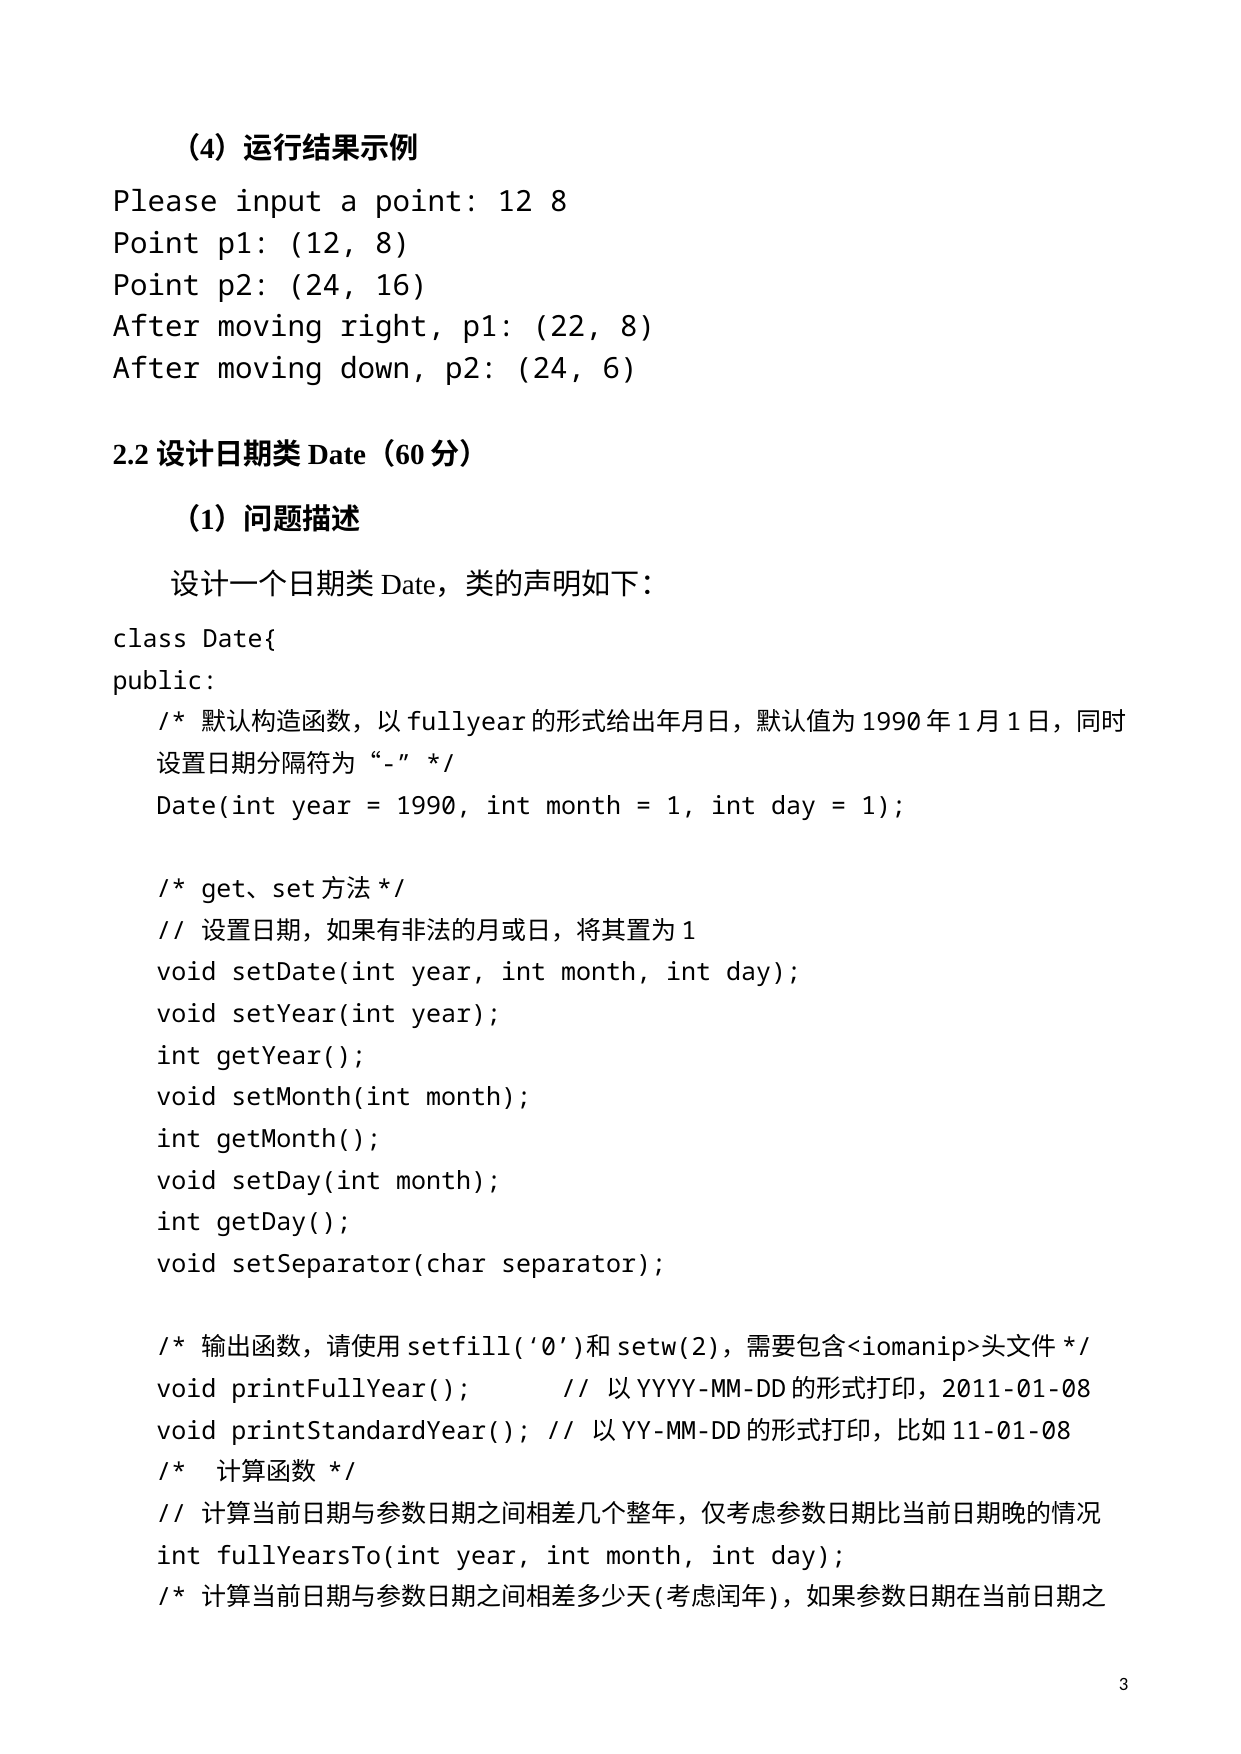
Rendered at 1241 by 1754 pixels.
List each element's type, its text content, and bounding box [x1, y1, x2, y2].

text void setMonth(int month); [156, 1072, 1128, 1114]
text void setDate(int year, int month, int day); [156, 947, 1128, 989]
text /* 默认构造函数，以fullyear的形式给出年月日，默认值为1990年1月1日，同时设置日期分隔符为“-” */ [156, 697, 1128, 781]
text // 设置日期，如果有非法的月或日，将其置为1 [156, 906, 1128, 947]
text Please input a point: 12 8 [112, 178, 1128, 220]
text class Date{ [112, 614, 1128, 656]
text （1）问题描述 [112, 484, 1128, 549]
text void printFullYear(); // 以YYYY-MM-DD的形式打印，2011-01-08 [156, 1364, 1128, 1406]
text After moving down, p2: (24, 6) [112, 345, 1128, 387]
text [156, 1572, 1128, 1614]
text /* get、set方法 */ [156, 864, 1128, 906]
subtitle 设计日期类Date（60分） [112, 419, 1128, 484]
text // 计算当前日期与参数日期之间相差几个整年，仅考虑参数日期比当前日期晚的情况 [156, 1489, 1128, 1531]
text public: [112, 656, 1128, 697]
text int getMonth(); [156, 1114, 1128, 1156]
text void setYear(int year); [156, 989, 1128, 1031]
text int getYear(); [156, 1031, 1128, 1072]
text void setDay(int month); [156, 1156, 1128, 1197]
text int getDay(); [156, 1197, 1128, 1239]
text void printStandardYear(); // 以YY-MM-DD的形式打印，比如11-01-08 [156, 1406, 1128, 1447]
text 设计一个日期类Date，类的声明如下： [112, 549, 1128, 614]
text Date(int year = 1990, int month = 1, int day = 1); [156, 781, 1128, 822]
text int fullYearsTo(int year, int month, int day); [156, 1531, 1128, 1572]
text Point p2: (24, 16) [112, 262, 1128, 303]
text /* 输出函数，请使用setfill(‘0’)和setw(2)，需要包含<iomanip>头文件 */ [156, 1322, 1128, 1364]
text /* 计算函数 */ [156, 1447, 1128, 1489]
text Point p1: (12, 8) [112, 220, 1128, 262]
text void setSeparator(char separator); [156, 1239, 1128, 1281]
text （4）运行结果示例 [112, 113, 1128, 178]
text After moving right, p1: (22, 8) [112, 303, 1128, 345]
